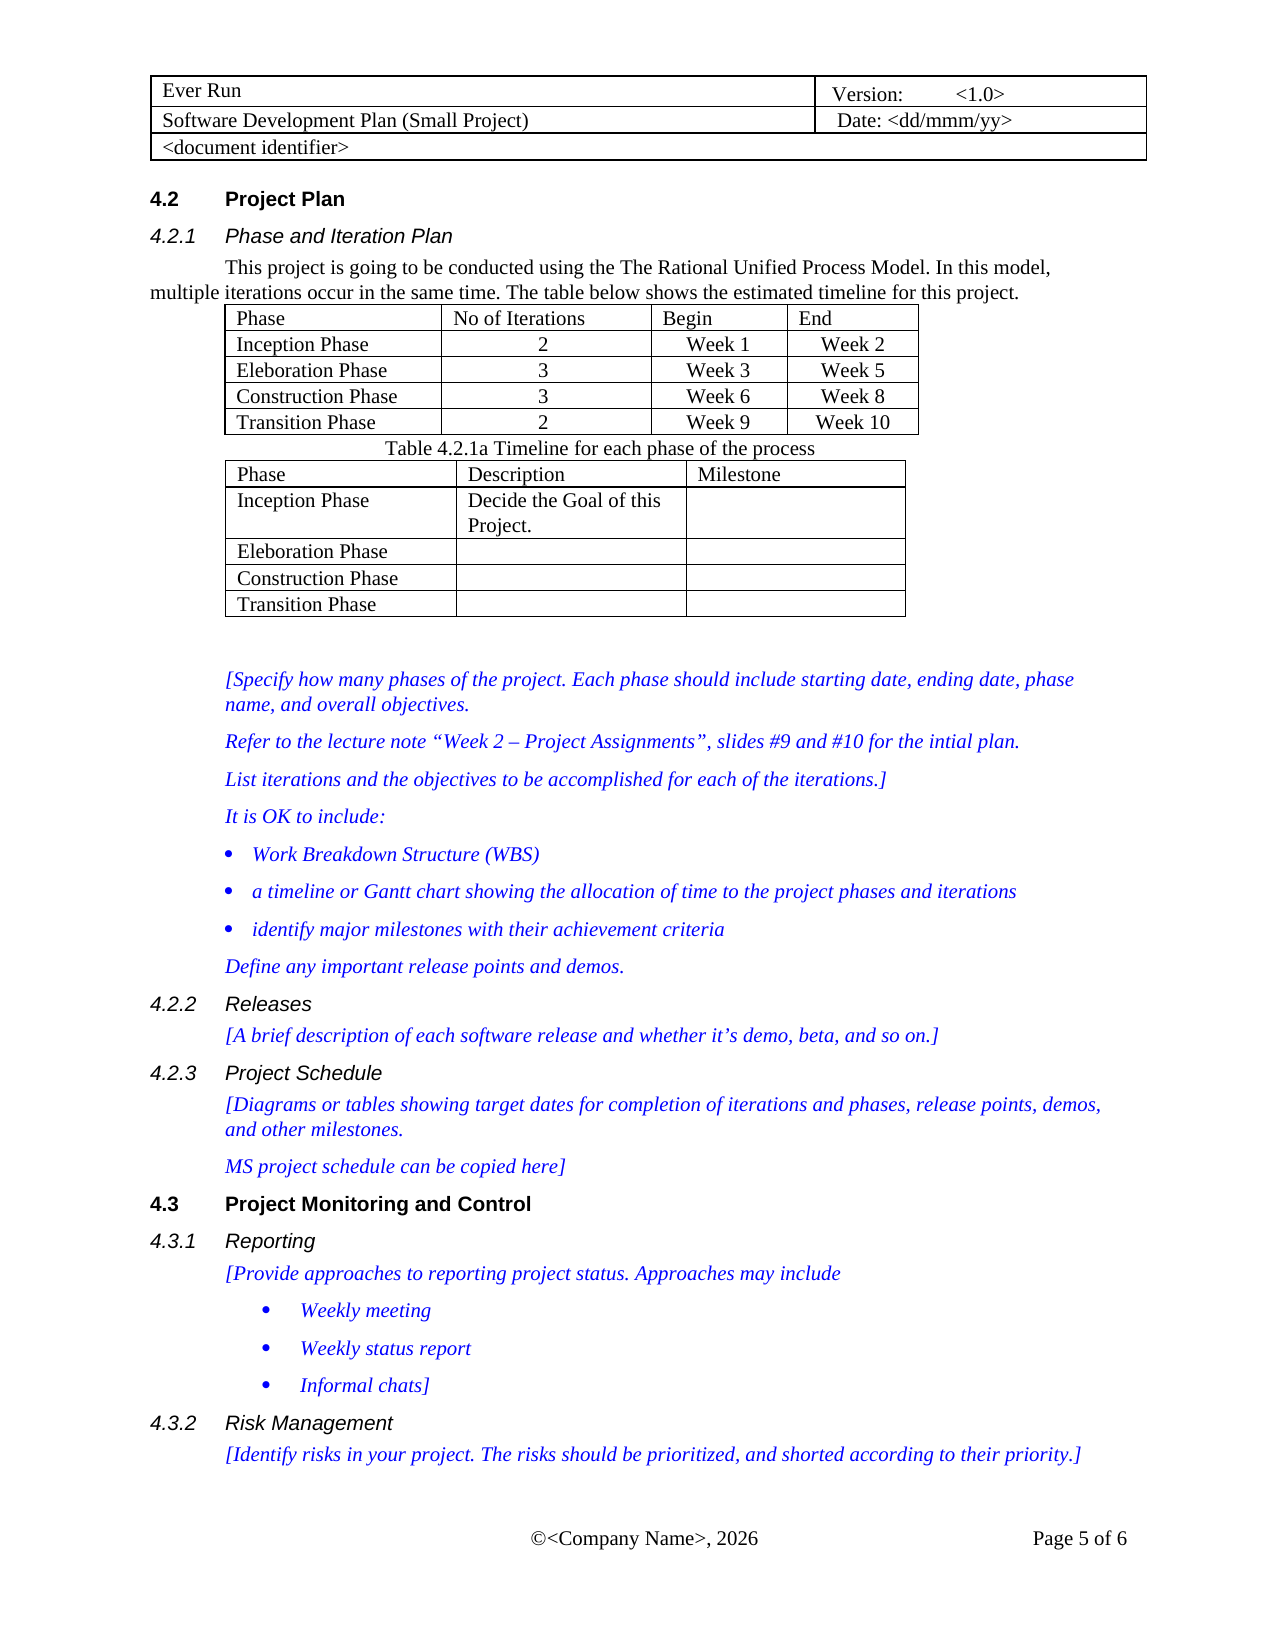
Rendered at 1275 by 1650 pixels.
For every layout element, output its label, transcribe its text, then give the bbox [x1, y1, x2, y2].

subtitle Reporting [150, 1228, 1125, 1253]
table_cell Week 8 [788, 383, 918, 408]
table_cell [457, 565, 686, 589]
table_cell 2 [442, 409, 651, 434]
table_cell Week 9 [652, 409, 787, 434]
text MS project schedule can be copied here] [225, 1153, 1125, 1178]
table_header End [788, 305, 918, 330]
list Weekly status report [262, 1334, 1125, 1359]
text [Provide approaches to reporting project status. Approaches may include [225, 1259, 1125, 1284]
table_cell Transition Phase [226, 591, 456, 616]
text [Specify how many phases of the project. Each phase should include starting date, ending date, phase name, and overall objectives. [225, 666, 1125, 716]
table_cell Decide the Goal of this Project. [457, 488, 686, 537]
subtitle Project Plan [150, 185, 1125, 210]
table_header Description [457, 461, 686, 486]
table_cell [687, 565, 905, 589]
list Weekly meeting [262, 1297, 1125, 1322]
text  identify major milestones with their achievement criteria [225, 916, 1125, 941]
text [Diagrams or tables showing target dates for completion of iterations and phases, release points, demos, and other milestones. [225, 1091, 1125, 1141]
table_cell [687, 488, 905, 537]
table_cell Inception Phase [226, 488, 456, 537]
table_cell Eleboration Phase [226, 357, 441, 382]
table_header Phase [226, 305, 441, 330]
text  Work Breakdown Structure (WBS) [225, 841, 1125, 866]
list Informal chats] [262, 1372, 1125, 1397]
table_cell Construction Phase [226, 383, 441, 408]
table_cell [687, 591, 905, 616]
table_cell Week 2 [788, 331, 918, 356]
table_cell Transition Phase [226, 409, 441, 434]
table_header Milestone [687, 461, 905, 486]
table_cell [457, 539, 686, 563]
table_cell Week 6 [652, 383, 787, 408]
table_cell Week 1 [652, 331, 787, 356]
table_cell [687, 539, 905, 563]
table_header Phase [226, 461, 456, 486]
table_cell Inception Phase [226, 331, 441, 356]
subtitle Project Monitoring and Control [150, 1191, 1125, 1216]
text [Identify risks in your project. The risks should be prioritized, and shorted according to their priority.] [225, 1441, 1125, 1466]
table_cell Week 10 [788, 409, 918, 434]
table_header No of Iterations [442, 305, 651, 330]
table_cell 2 [442, 331, 651, 356]
table_cell 3 [442, 383, 651, 408]
table_cell Week 5 [788, 357, 918, 382]
subtitle Risk Management [150, 1409, 1125, 1434]
text Refer to the lecture note “Week 2 – Project Assignments”, slides #9 and #10 for the intial plan. [225, 728, 1125, 753]
table_cell Week 3 [652, 357, 787, 382]
table_cell [457, 591, 686, 616]
table_cell Construction Phase [226, 565, 456, 589]
subtitle Phase and Iteration Plan [150, 223, 1125, 248]
text  a timeline or Gantt chart showing the allocation of time to the project phases and iterations [225, 878, 1125, 903]
text [A brief description of each software release and whether it’s demo, beta, and so on.] [225, 1022, 1125, 1047]
subtitle Releases [150, 991, 1125, 1016]
subtitle Project Schedule [150, 1059, 1125, 1084]
table_header Begin [652, 305, 787, 330]
text Define any important release points and demos. [225, 953, 1125, 978]
table_cell Eleboration Phase [226, 539, 456, 563]
text It is OK to include: [225, 803, 1125, 828]
table_cell 3 [442, 357, 651, 382]
text List iterations and the objectives to be accomplished for each of the iterations.] [225, 766, 1125, 791]
text Table 4.2.1a Timeline for each phase of the process [225, 435, 975, 460]
